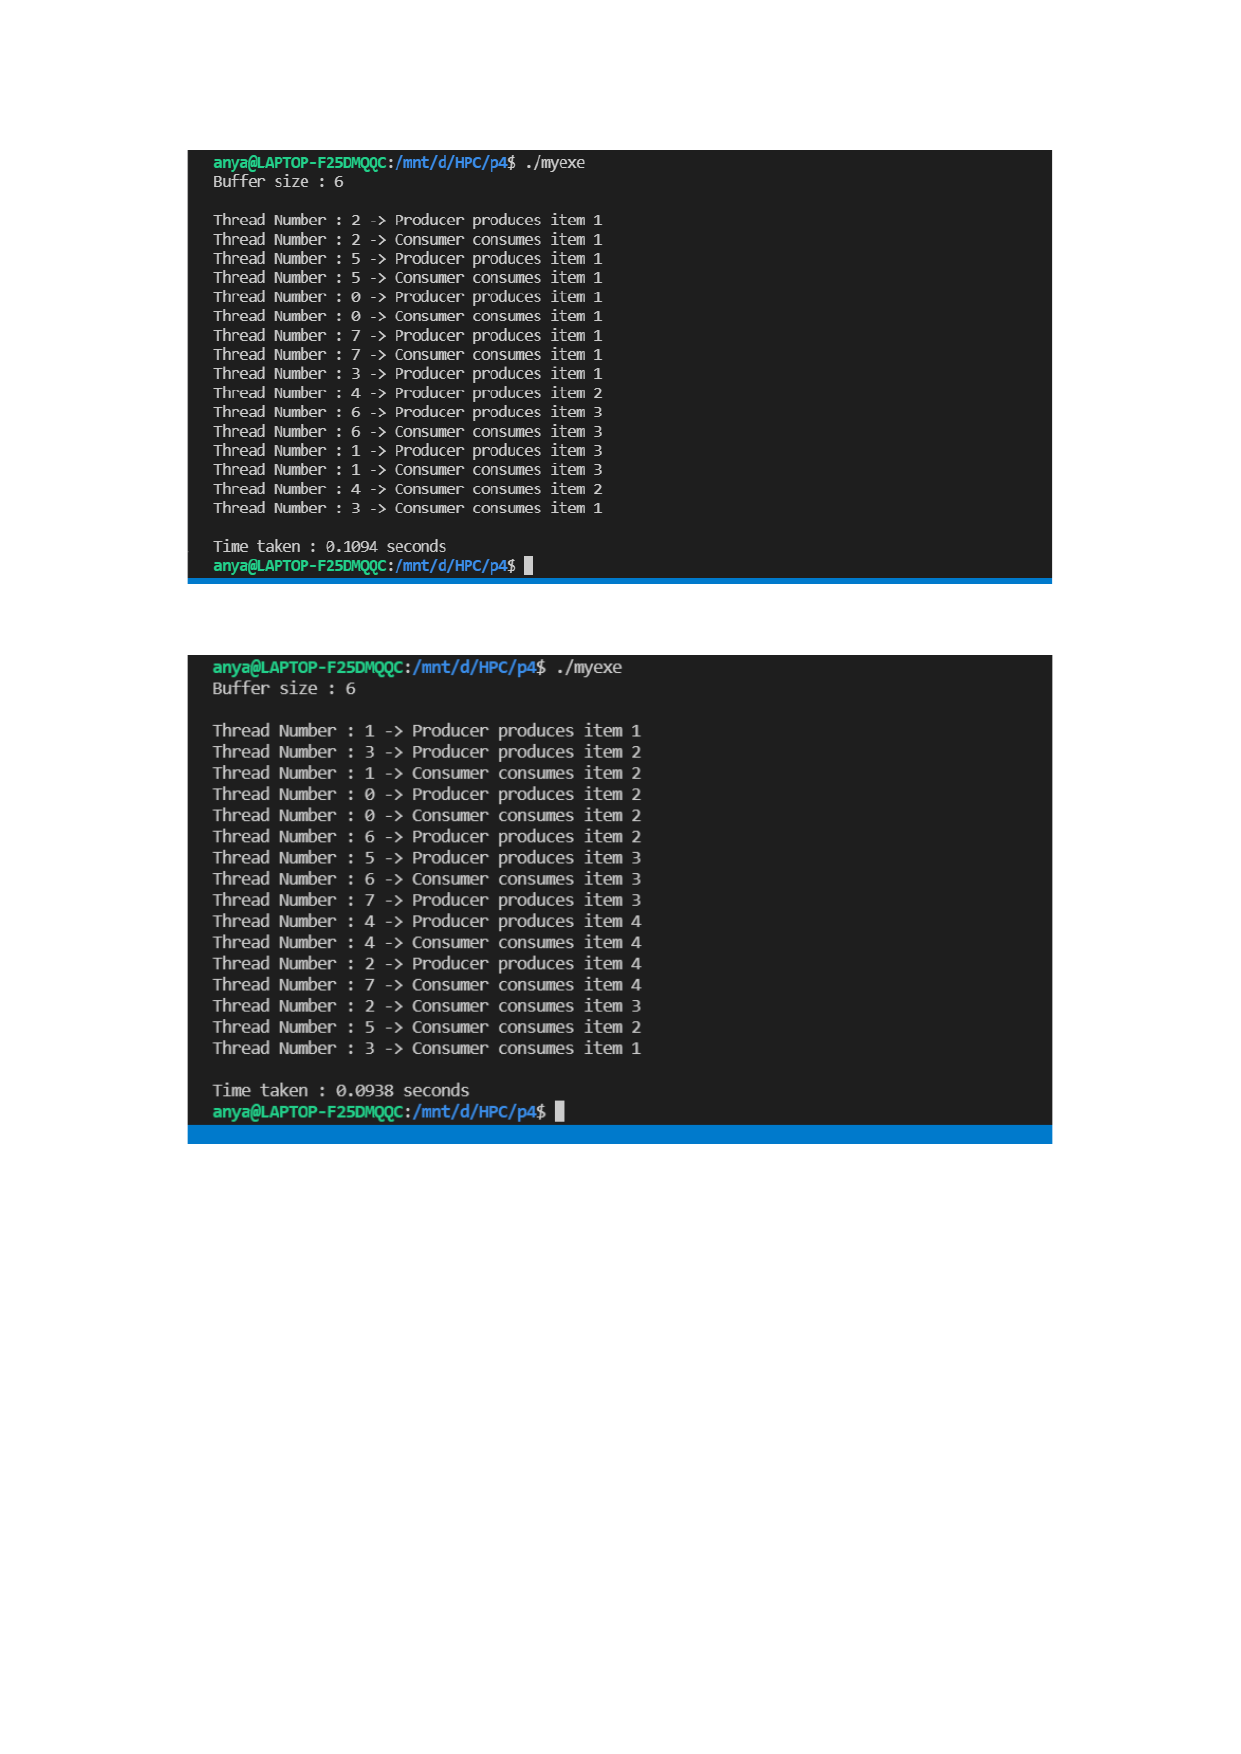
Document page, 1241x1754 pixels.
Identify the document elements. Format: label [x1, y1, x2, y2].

picture [187, 655, 1053, 1144]
picture [187, 150, 1053, 584]
